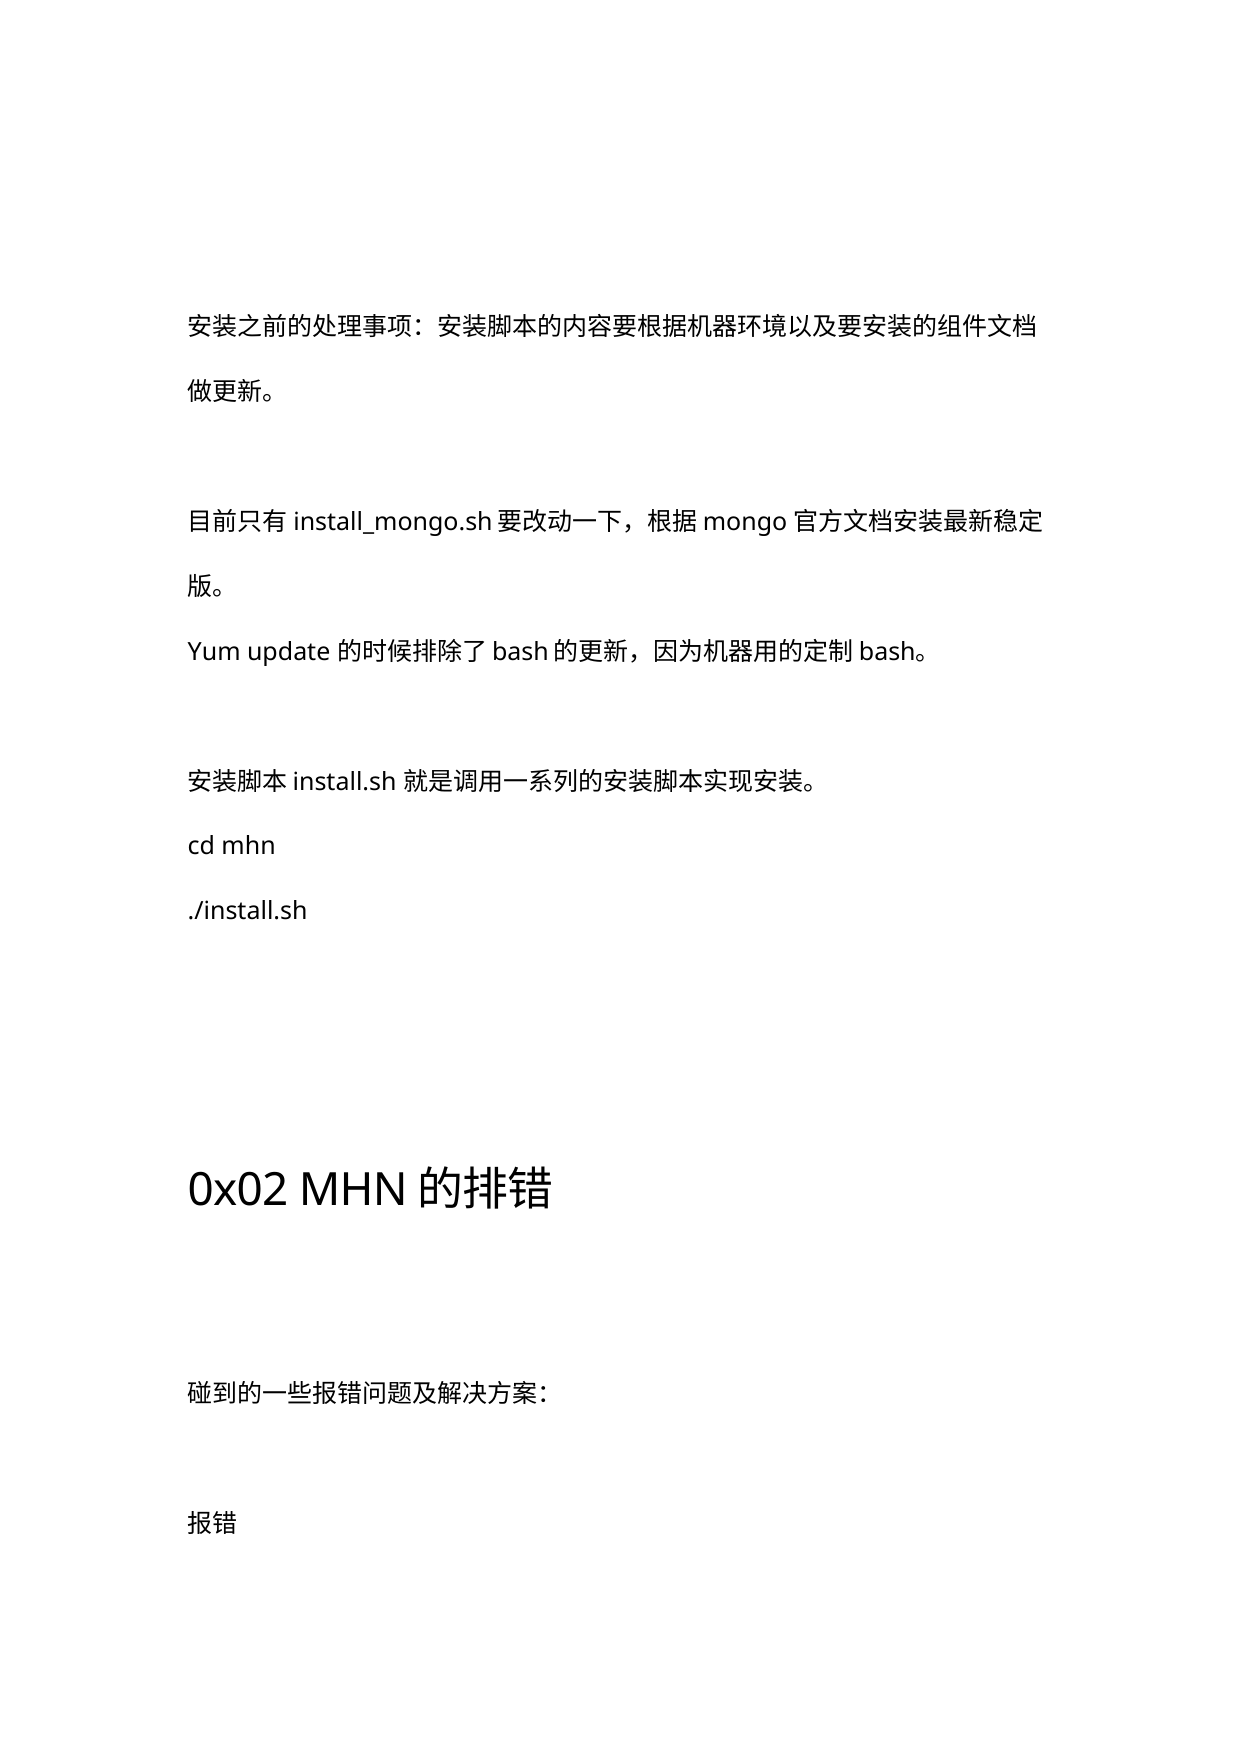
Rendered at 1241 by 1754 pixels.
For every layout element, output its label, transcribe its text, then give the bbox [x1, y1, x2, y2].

text 安装脚本install.sh 就是调用一系列的安装脚本实现安装。 [187, 747, 1053, 812]
text cd mhn [187, 812, 1053, 877]
text 目前只有 install_mongo.sh要改动一下，根据mongo 官方文档安装最新稳定版。 [187, 487, 1053, 617]
text ./install.sh [187, 877, 1053, 942]
text 安装之前的处理事项：安装脚本的内容要根据机器环境以及要安装的组件文档做更新。 [187, 292, 1053, 422]
text Yum update 的时候排除了bash的更新，因为机器用的定制bash。 [187, 617, 1053, 682]
text 报错 [187, 1489, 1053, 1554]
text 碰到的一些报错问题及解决方案： [187, 1359, 1053, 1424]
subtitle 0x02 MHN的排错 [187, 1137, 1053, 1234]
